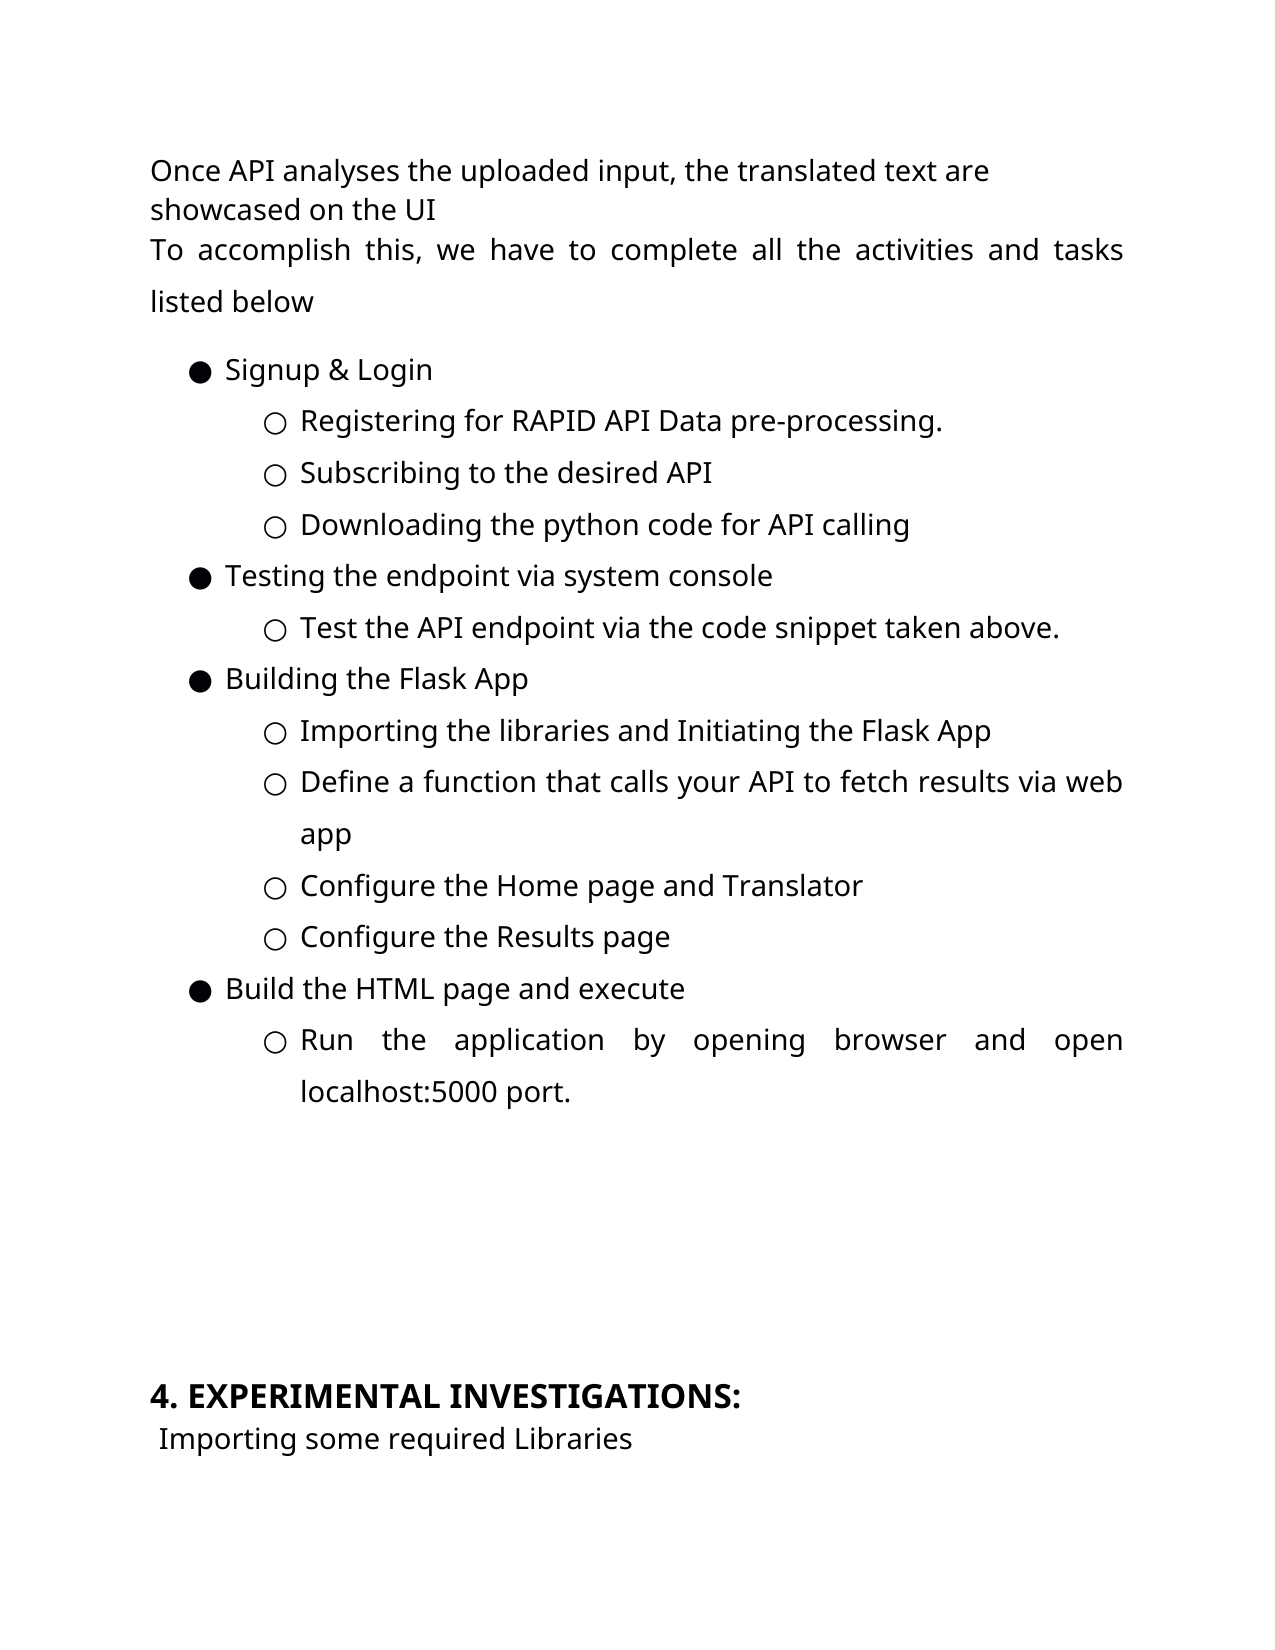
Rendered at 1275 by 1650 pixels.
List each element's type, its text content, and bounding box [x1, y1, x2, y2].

list Test the API endpoint via the code snippet taken above. [262, 607, 1125, 647]
list Configure the Results page [262, 916, 1125, 956]
text Importing some required Libraries [150, 1418, 1125, 1458]
list Subscribing to the desired API [262, 452, 1125, 492]
list Run the application by opening browser and open localhost:5000 port. [262, 1019, 1125, 1111]
list Configure the Home page and Translator [262, 865, 1125, 904]
list Building the Flask App [187, 658, 1125, 698]
list Testing the endpoint via system console [187, 555, 1125, 595]
text To accomplish this, we have to complete all the activities and tasks listed below [150, 229, 1125, 321]
list Build the HTML page and execute [187, 968, 1125, 1008]
text 4. EXPERIMENTAL INVESTIGATIONS: [150, 1373, 1125, 1418]
list Downloading the python code for API calling [262, 504, 1125, 543]
list Define a function that calls your API to fetch results via web app [262, 762, 1125, 853]
list Registering for RAPID API Data pre-processing. [262, 401, 1125, 440]
list Signup & Login [187, 349, 1125, 389]
list Importing the libraries and Initiating the Flask App [262, 710, 1125, 750]
text Once API analyses the uploaded input, the translated text are showcased on the UI [150, 150, 1125, 229]
